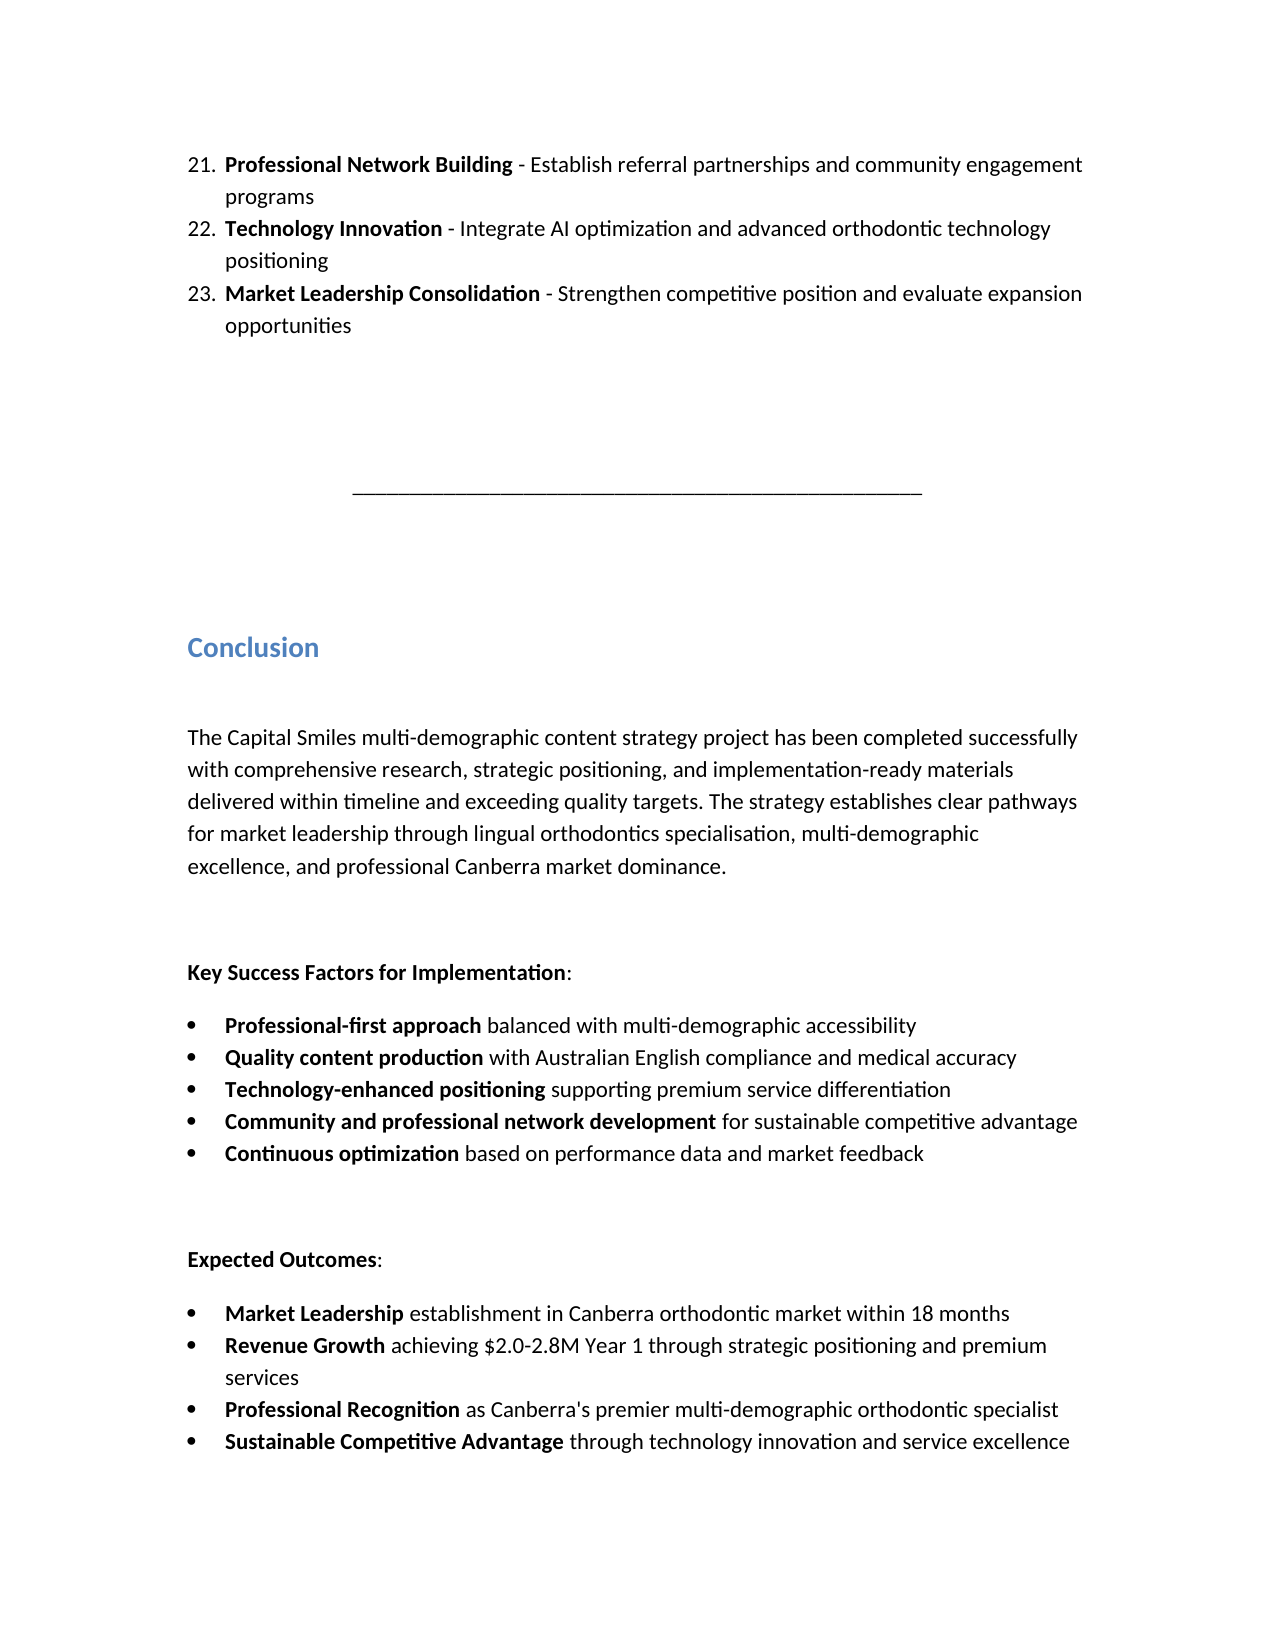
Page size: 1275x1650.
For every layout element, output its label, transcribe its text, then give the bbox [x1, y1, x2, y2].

text Expected Outcomes: [187, 1246, 1087, 1274]
list Professional Recognition as Canberra's premier multi-demographic orthodontic specialist [187, 1395, 1087, 1423]
subtitle Conclusion [187, 629, 1087, 665]
list Technology-enhanced positioning supporting premium service differentiation [187, 1075, 1087, 1103]
text __________________________________________________ [187, 470, 1087, 498]
list Technology Innovation - Integrate AI optimization and advanced orthodontic technology positioning [187, 214, 1087, 274]
list Professional Network Building - Establish referral partnerships and community engagement programs [187, 150, 1087, 210]
list Sustainable Competitive Advantage through technology innovation and service excellence [187, 1427, 1087, 1455]
text The Capital Smiles multi-demographic content strategy project has been completed successfully with comprehensive research, strategic positioning, and implementation-ready materials delivered within timeline and exceeding quality targets. The strategy establishes clear pathways for market leadership through lingual orthodontics specialisation, multi-demographic excellence, and professional Canberra market dominance. [187, 723, 1087, 880]
text Key Success Factors for Implementation: [187, 958, 1087, 986]
list Community and professional network development for sustainable competitive advantage [187, 1107, 1087, 1135]
list Market Leadership establishment in Canberra orthodontic market within 18 months [187, 1299, 1087, 1327]
list Market Leadership Consolidation - Strengthen competitive position and evaluate expansion opportunities [187, 279, 1087, 339]
list Professional-first approach balanced with multi-demographic accessibility [187, 1011, 1087, 1039]
list Revenue Growth achieving $2.0-2.8M Year 1 through strategic positioning and premium services [187, 1331, 1087, 1391]
list Continuous optimization based on performance data and market feedback [187, 1139, 1087, 1168]
list Quality content production with Australian English compliance and medical accuracy [187, 1043, 1087, 1071]
